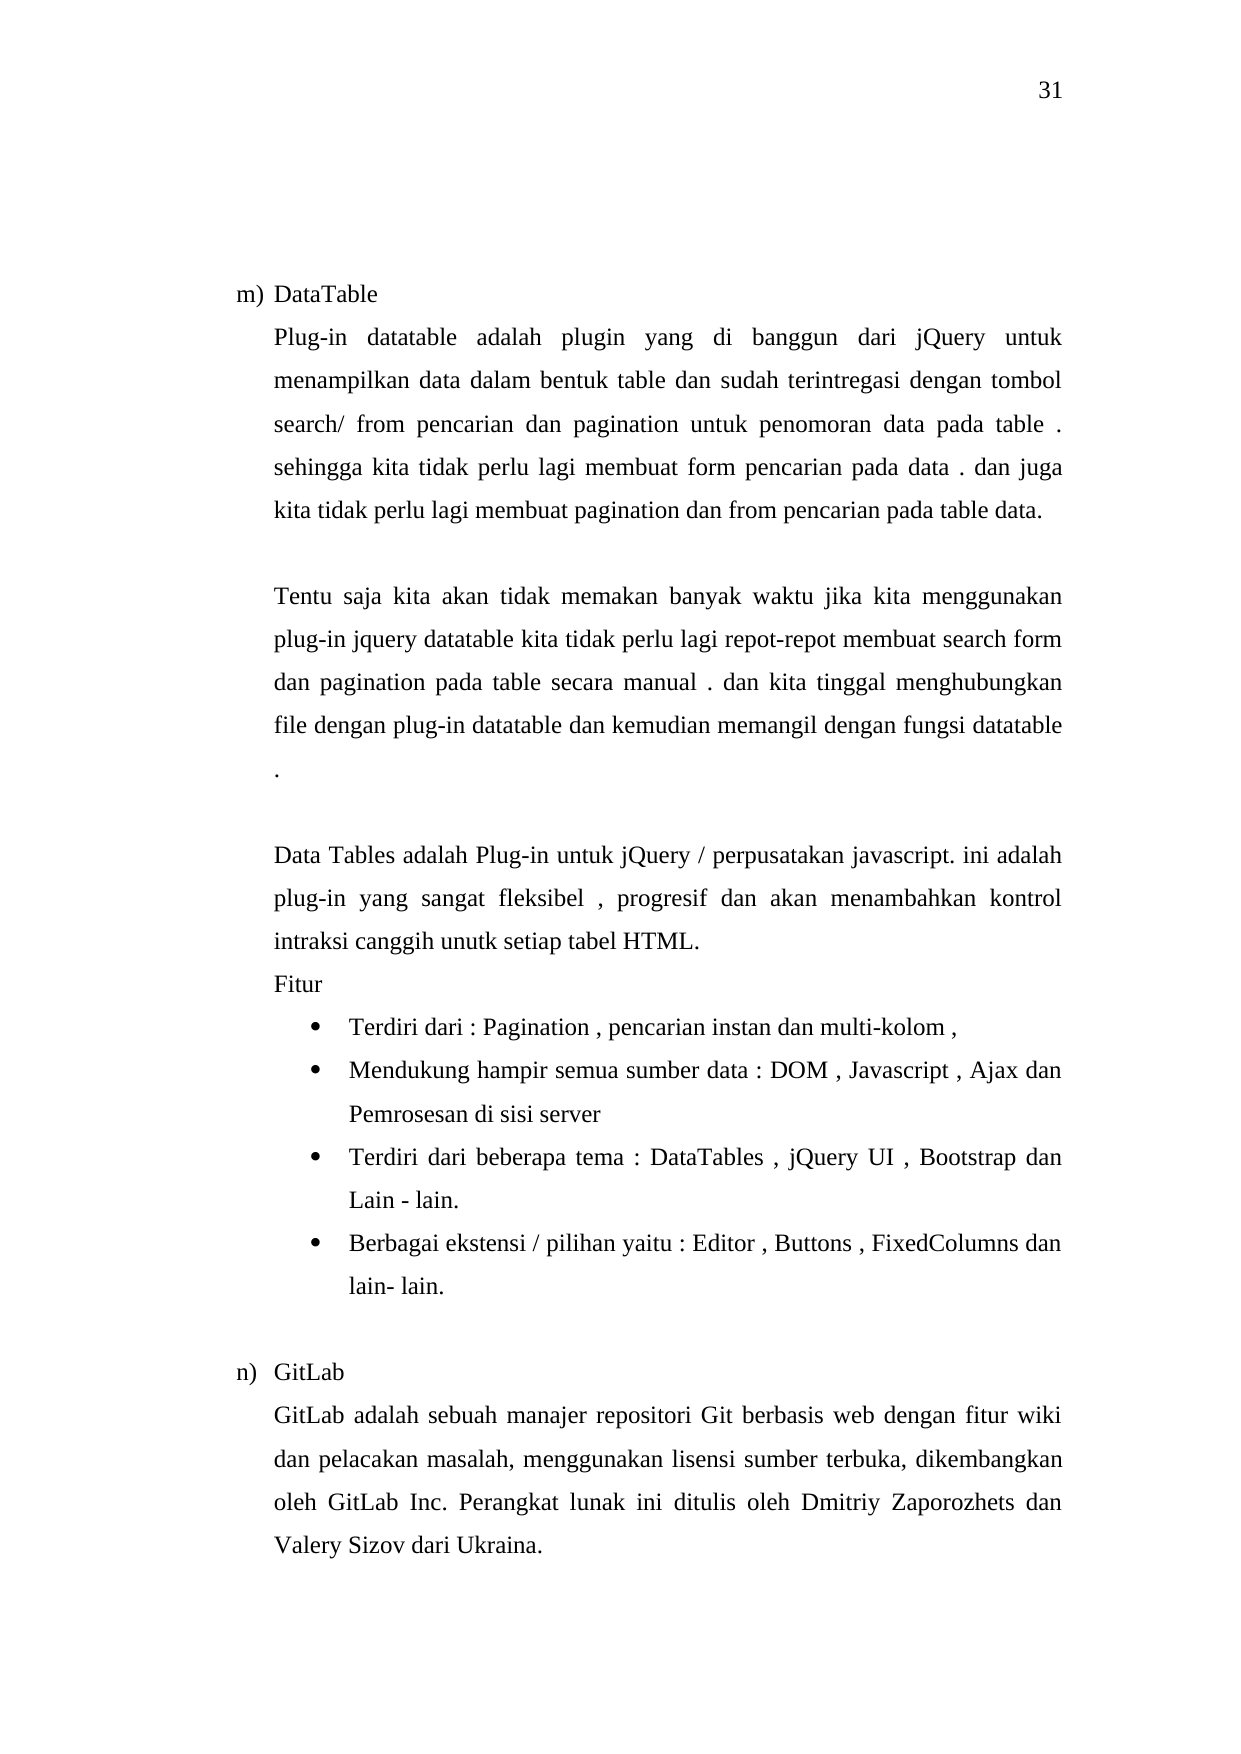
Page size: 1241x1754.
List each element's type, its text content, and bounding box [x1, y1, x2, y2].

text Plug-in datatable adalah plugin yang di banggun dari jQuery untuk menampilkan data dalam bentuk table dan sudah terintregasi dengan tombol search/ from pencarian dan pagination untuk penomoran data pada table . sehingga kita tidak perlu lagi membuat form pencarian pada data . dan juga kita tidak perlu lagi membuat pagination dan from pencarian pada table data. [274, 322, 1063, 524]
text Tentu saja kita akan tidak memakan banyak waktu jika kita menggunakan plug-in jquery datatable kita tidak perlu lagi repot-repot membuat search form dan pagination pada table secara manual . dan kita tinggal menghubungkan file dengan plug-in datatable dan kemudian memangil dengan fungsi datatable . [274, 581, 1063, 782]
list Terdiri dari beberapa tema : DataTables , jQuery UI , Bootstrap dan Lain - lain. [311, 1142, 1063, 1214]
list Berbagai ekstensi / pilihan yaitu : Editor , Buttons , FixedColumns dan lain- lain. [311, 1228, 1063, 1300]
list DataTable [236, 279, 1063, 308]
list Terdiri dari : Pagination , pencarian instan dan multi-kolom , [311, 1012, 1063, 1041]
list GitLab [236, 1357, 1063, 1386]
text GitLab adalah sebuah manajer repositori Git berbasis web dengan fitur wiki dan pelacakan masalah, menggunakan lisensi sumber terbuka, dikembangkan oleh GitLab Inc. Perangkat lunak ini ditulis oleh Dmitriy Zaporozhets dan Valery Sizov dari Ukraina. [274, 1401, 1063, 1559]
text Fitur [274, 969, 1063, 998]
text Data Tables adalah Plug-in untuk jQuery / perpusatakan javascript. ini adalah plug-in yang sangat fleksibel , progresif dan akan menambahkan kontrol intraksi canggih unutk setiap tabel HTML. [274, 840, 1063, 955]
list Mendukung hampir semua sumber data : DOM , Javascript , Ajax dan Pemrosesan di sisi server [311, 1056, 1063, 1127]
